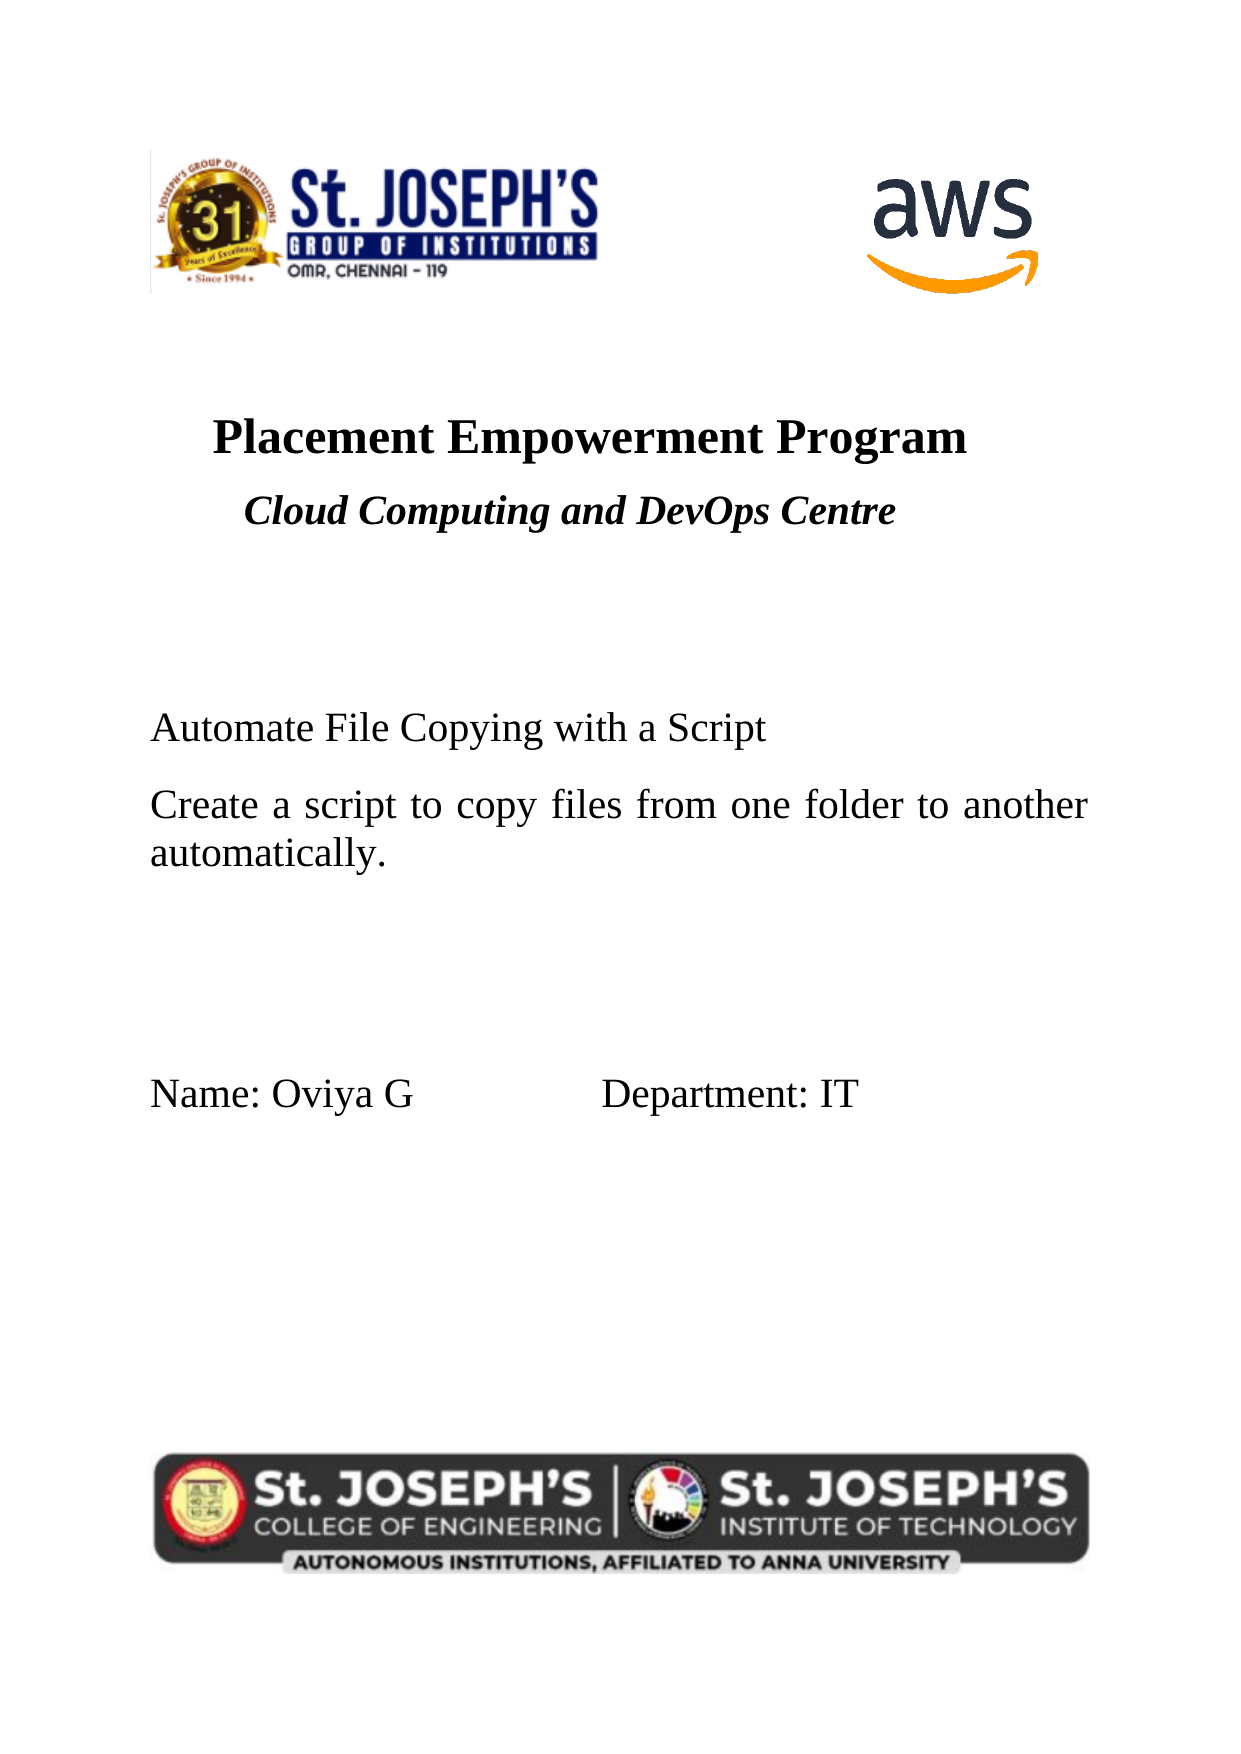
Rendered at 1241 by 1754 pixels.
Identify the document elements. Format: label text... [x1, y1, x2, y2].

picture [150, 150, 608, 294]
text Create a script to copy files from one folder to another automatically. [150, 780, 1090, 876]
text Cloud Computing and DevOps Centre [150, 485, 1090, 533]
text Automate File Copying with a Script [150, 703, 1090, 751]
text Placement Empowerment Program [150, 406, 1090, 464]
picture [866, 178, 1039, 294]
text Name: Oviya G Department: IT [150, 1068, 1090, 1116]
picture [150, 1439, 1091, 1574]
